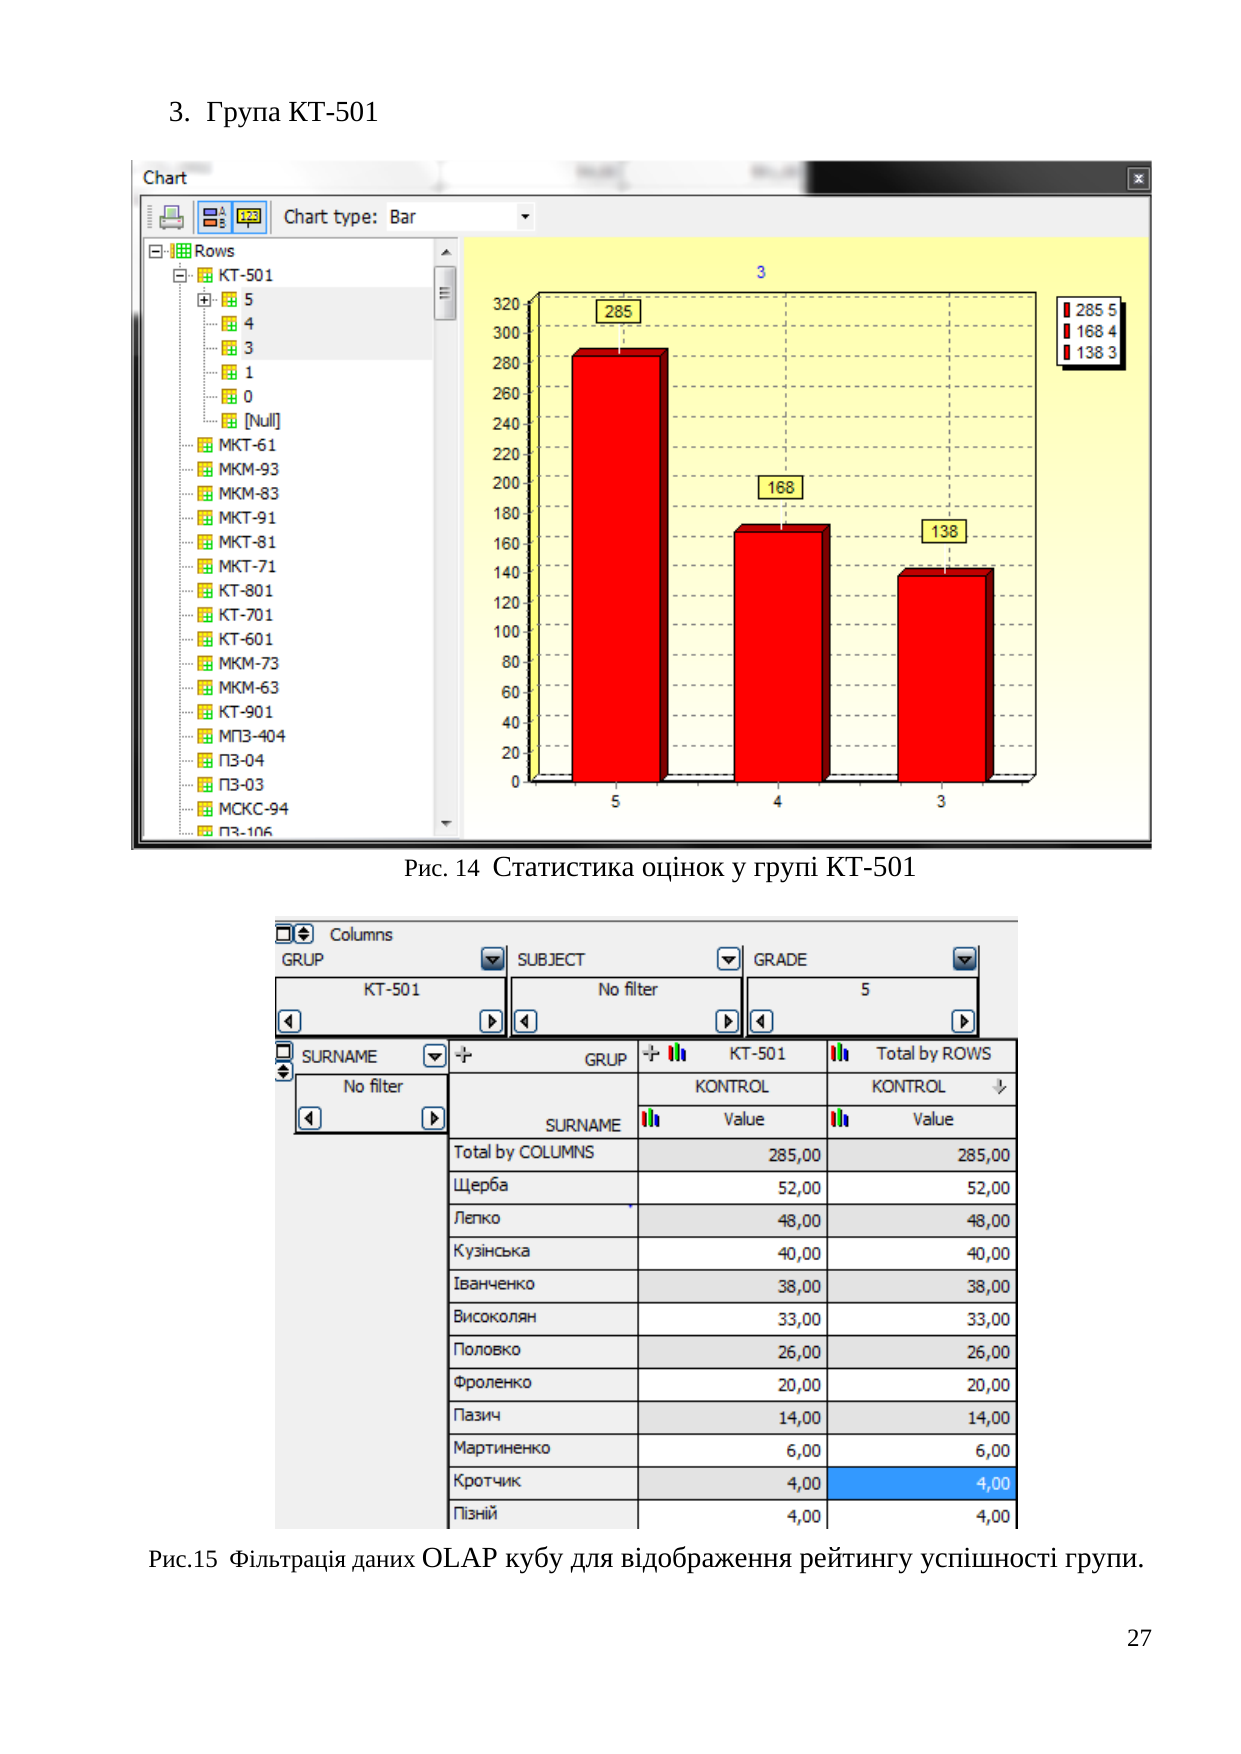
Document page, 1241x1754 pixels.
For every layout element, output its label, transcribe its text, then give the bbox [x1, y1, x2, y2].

picture [131, 160, 1152, 850]
list Група КТ-501 [169, 94, 1152, 127]
picture [275, 916, 1018, 1529]
text Рис. 14 Статистика оцінок у групі КТ-501 [169, 850, 1152, 883]
text Рис.15 Фільтрація даних OLAP кубу для відображення рейтингу успішності групи. [131, 1540, 1162, 1574]
